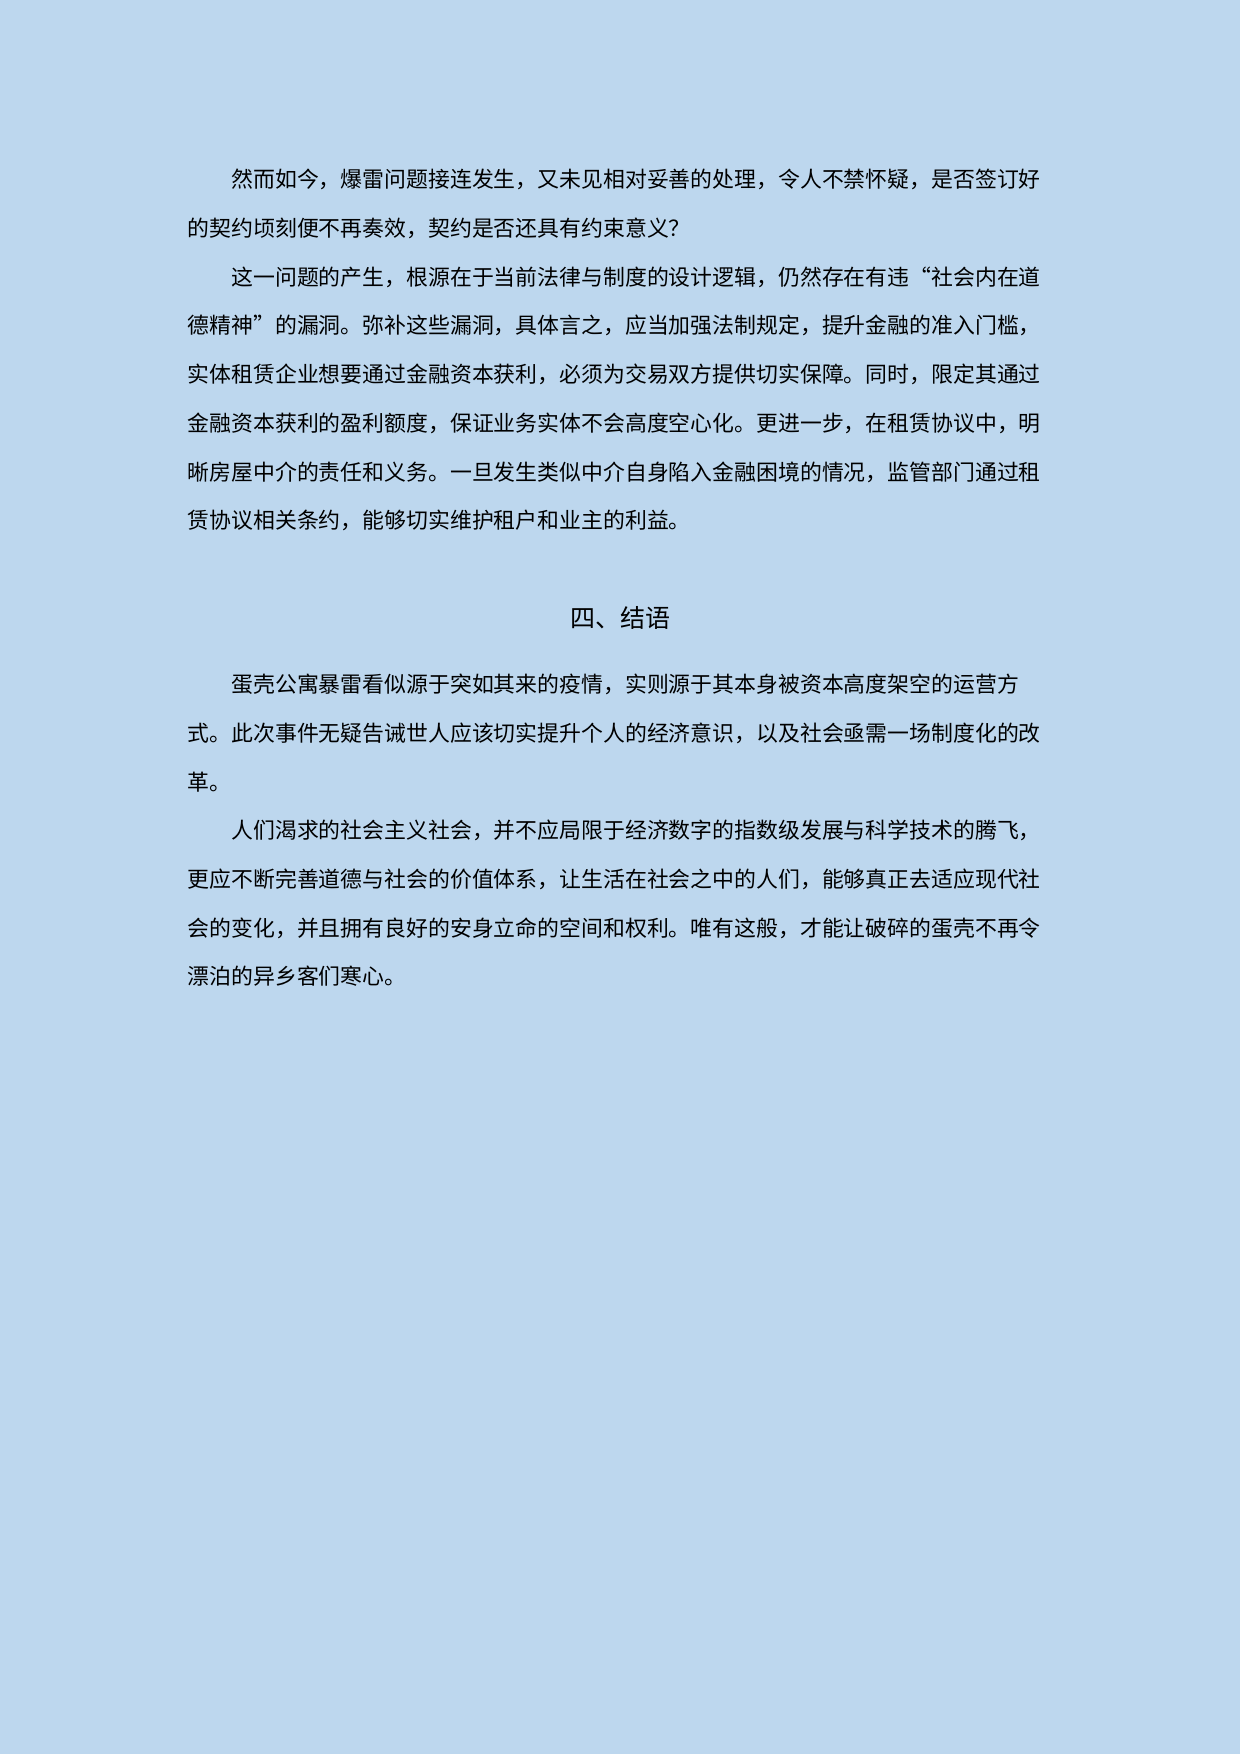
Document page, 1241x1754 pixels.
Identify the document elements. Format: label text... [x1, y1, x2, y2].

text 四、结语 [187, 584, 1053, 649]
text 蛋壳公寓暴雷看似源于突如其来的疫情，实则源于其本身被资本高度架空的运营方式。此次事件无疑告诫世人应该切实提升个人的经济意识，以及社会亟需一场制度化的改革。 [187, 667, 1053, 797]
text 然而如今，爆雷问题接连发生，又未见相对妥善的处理，令人不禁怀疑，是否签订好的契约顷刻便不再奏效，契约是否还具有约束意义？ [187, 162, 1053, 243]
text 这一问题的产生，根源在于当前法律与制度的设计逻辑，仍然存在有违“社会内在道德精神”的漏洞。弥补这些漏洞，具体言之，应当加强法制规定，提升金融的准入门槛，实体租赁企业想要通过金融资本获利，必须为交易双方提供切实保障。同时，限定其通过金融资本获利的盈利额度，保证业务实体不会高度空心化。更进一步，在租赁协议中，明晰房屋中介的责任和义务。一旦发生类似中介自身陷入金融困境的情况，监管部门通过租赁协议相关条约，能够切实维护租户和业主的利益。 [187, 259, 1053, 535]
text 人们渴求的社会主义社会，并不应局限于经济数字的指数级发展与科学技术的腾飞，更应不断完善道德与社会的价值体系，让生活在社会之中的人们，能够真正去适应现代社会的变化，并且拥有良好的安身立命的空间和权利。唯有这般，才能让破碎的蛋壳不再令漂泊的异乡客们寒心。 [187, 813, 1053, 991]
